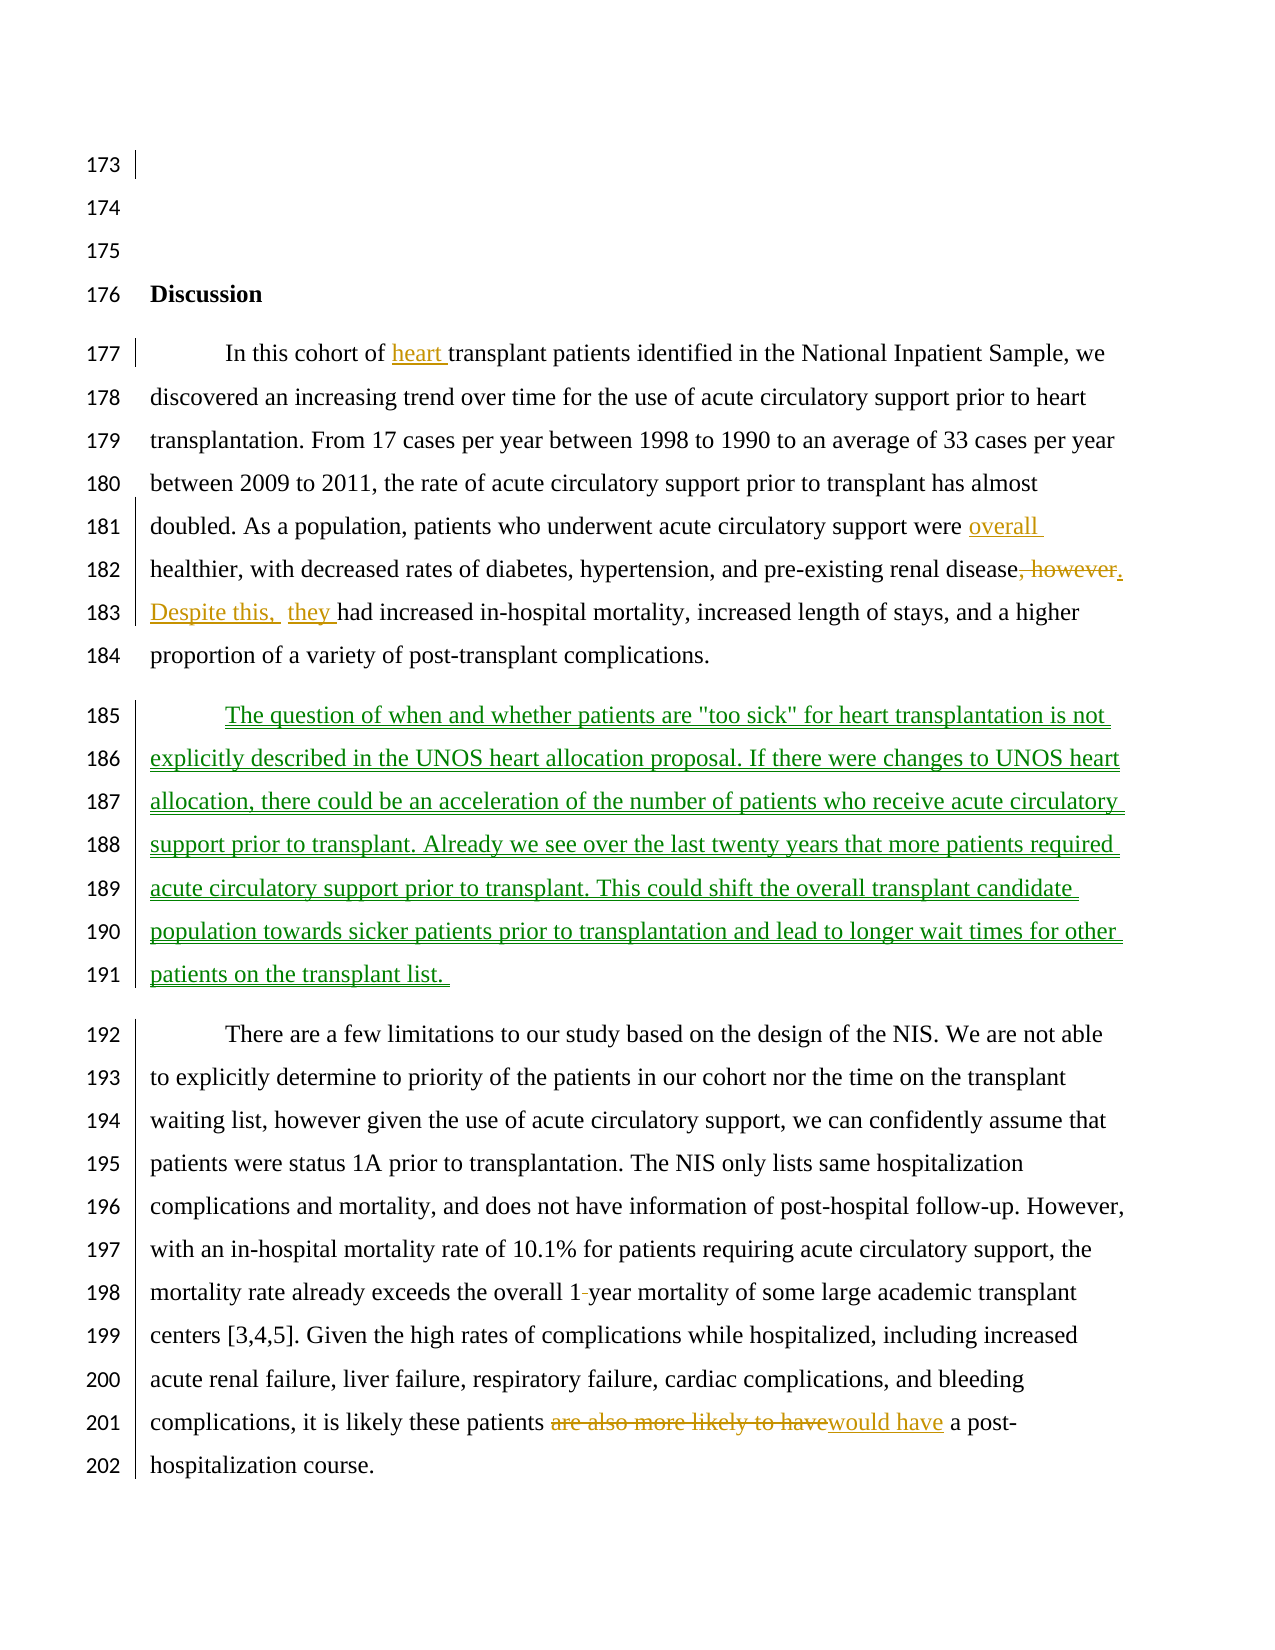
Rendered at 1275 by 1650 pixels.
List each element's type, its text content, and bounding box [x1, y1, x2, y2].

text Discussion [150, 279, 1125, 307]
text There are a few limitations to our study based on the design of the NIS. We are not able to explicitly determine to priority of the patients in our cohort nor the time on the transplant waiting list, however given the use of acute circulatory support, we can confidently assume that patients were status 1A prior to transplantation. The NIS only lists same hospitalization complications and mortality, and does not have information of post-hospital follow-up. However, with an in-hospital mortality rate of 10.1% for patients requiring acute circulatory support, the mortality rate already exceeds the overall 1year mortality of some large academic transplant centers [3,4,5]. Given the high rates of complications while hospitalized, including increased acute renal failure, liver failure, respiratory failure, cardiac complications, and bleeding complications, it is likely these patients a post-hospitalization course. [150, 1019, 1125, 1479]
text In this cohort of transplant patients identified in the National Inpatient Sample, we discovered an increasing trend over time for the use of acute circulatory support prior to heart transplantation. From 17 cases per year between 1998 to 1990 to an average of 33 cases per year between 2009 to 2011, the rate of acute circulatory support prior to transplant has almost doubled. As a population, patients who underwent acute circulatory support were healthier, with decreased rates of diabetes, hypertension, and pre-existing renal disease had increased in-hospital mortality, increased length of stays, and a higher proportion of a variety of post-transplant complications. [150, 338, 1125, 669]
